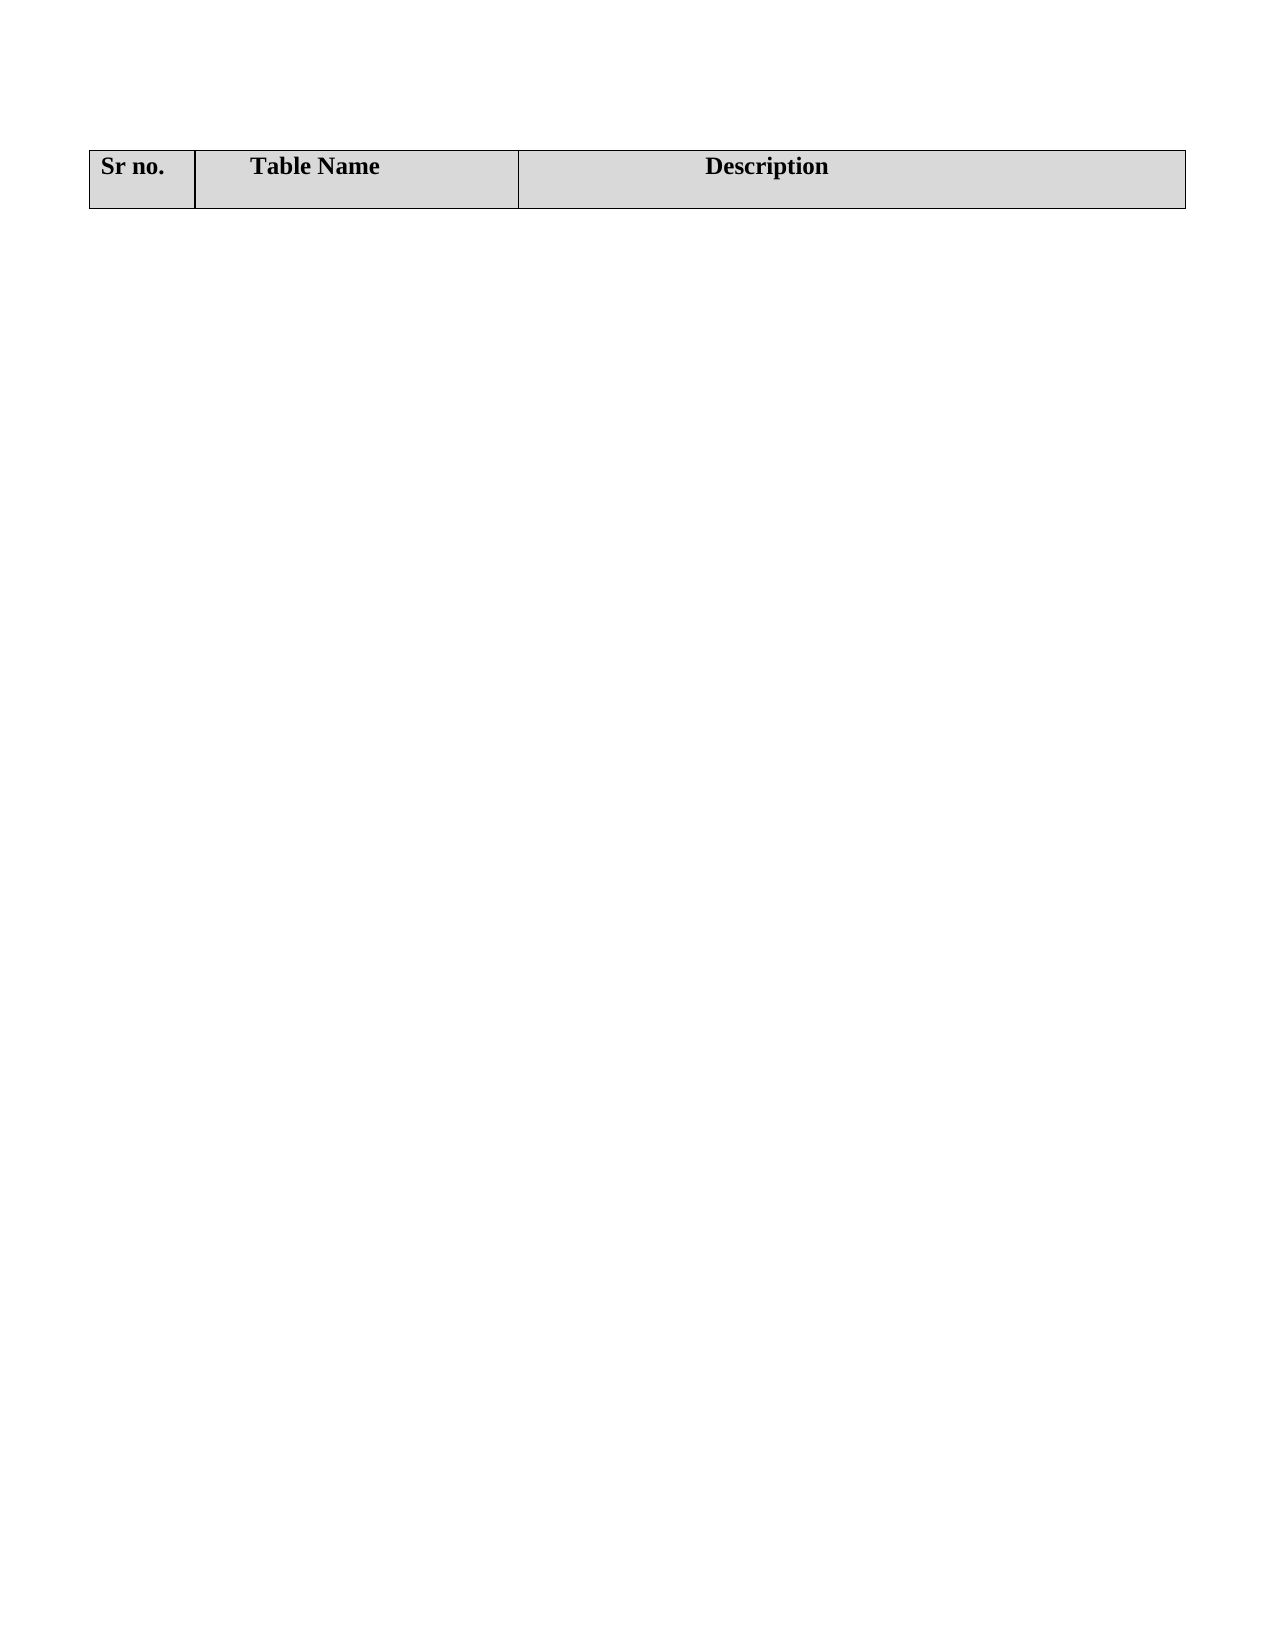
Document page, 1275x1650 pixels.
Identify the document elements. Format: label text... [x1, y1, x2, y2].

table_header Description [519, 151, 1185, 208]
table_header Sr no. [90, 151, 194, 208]
table_header Table Name [196, 151, 518, 208]
